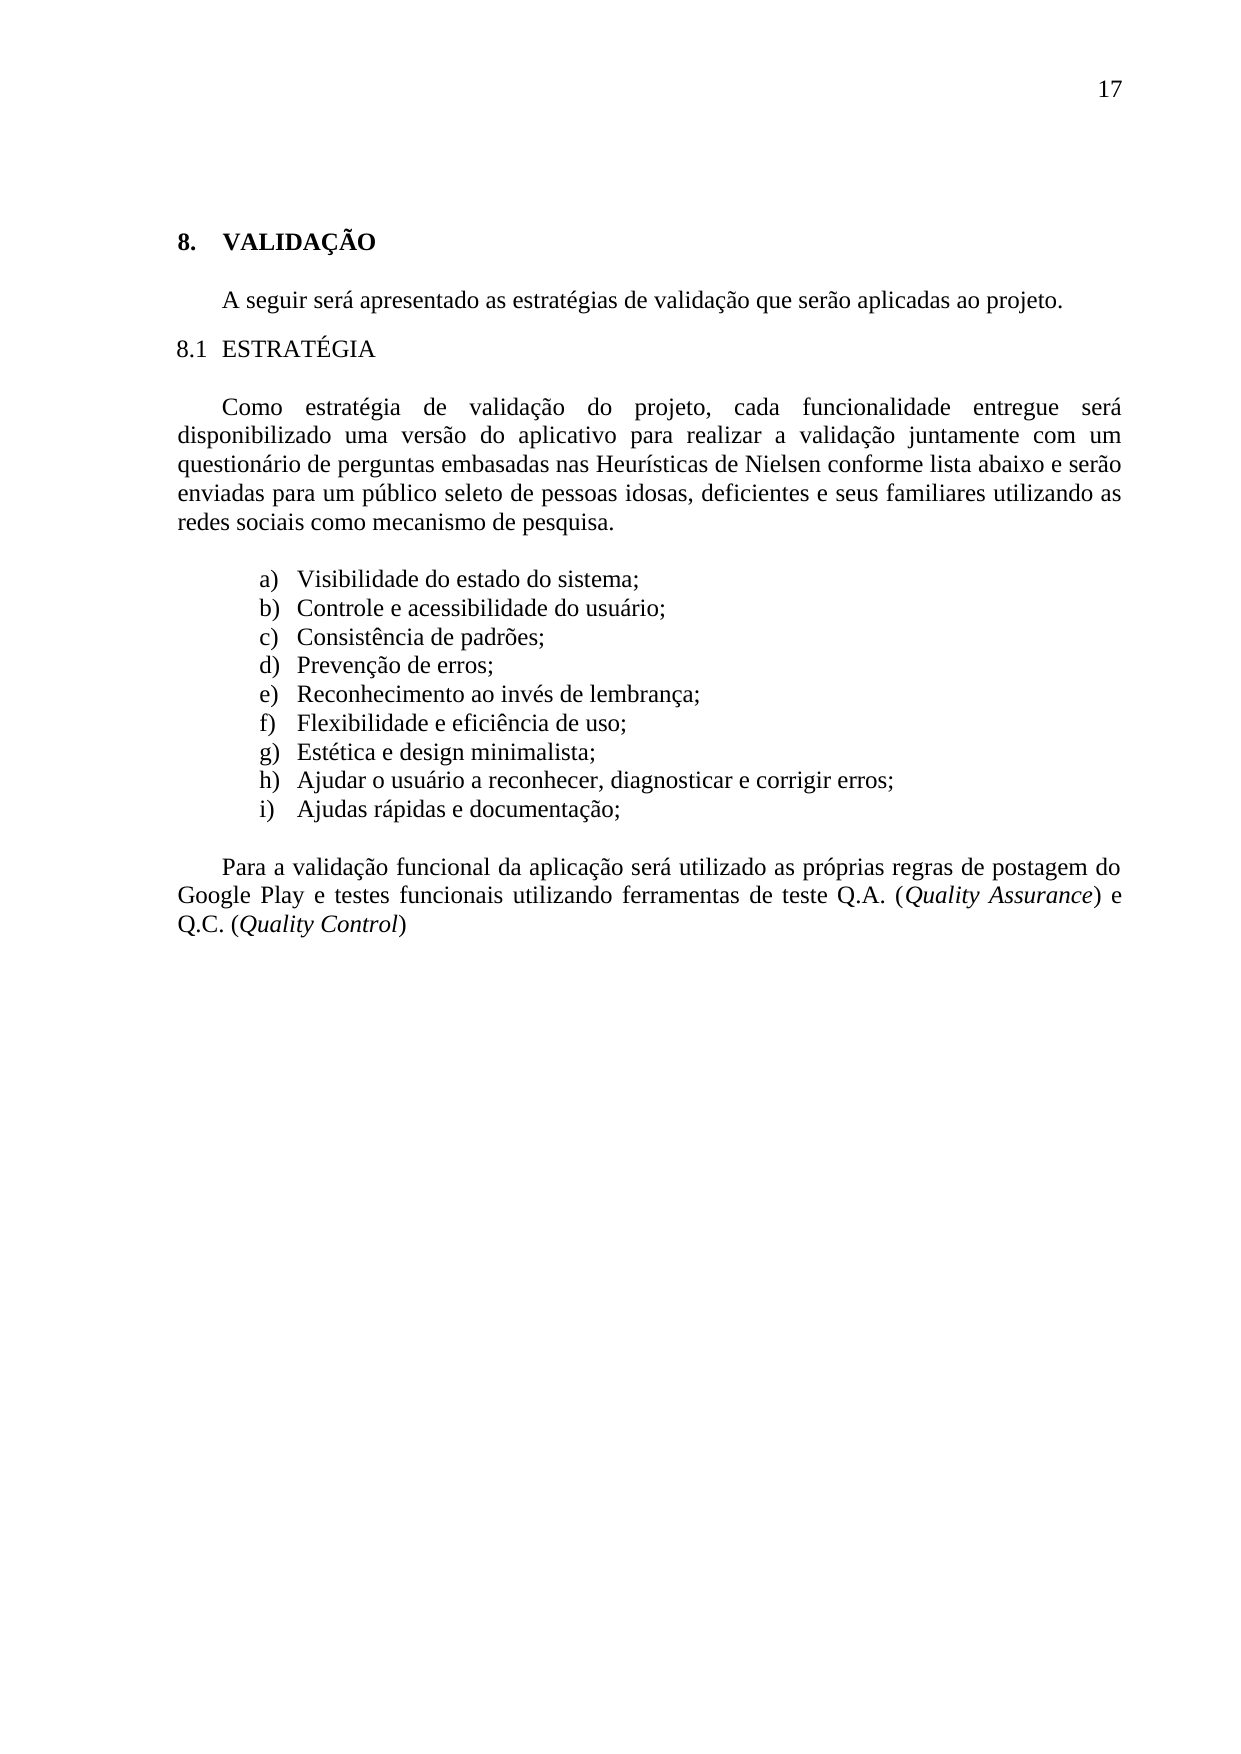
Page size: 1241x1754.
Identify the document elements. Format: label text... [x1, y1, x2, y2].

list Visibilidade do estado do sistema; [259, 564, 1122, 593]
list Ajudar o usuário a reconhecer, diagnosticar e corrigir erros; [259, 766, 1122, 794]
list Prevenção de erros; [259, 651, 1122, 679]
subtitle ESTRATÉGIA [176, 334, 1122, 363]
text Para a validação funcional da aplicação será utilizado as próprias regras de postagem do Google Play e testes funcionais utilizando ferramentas de teste Q.A. (Quality Assurance) e Q.C. (Quality Control) [177, 852, 1122, 938]
list Reconhecimento ao invés de lembrança; [259, 679, 1122, 708]
list Consistência de padrões; [259, 622, 1122, 651]
list Estética e design minimalista; [259, 737, 1122, 766]
text A seguir será apresentado as estratégias de validação que serão aplicadas ao projeto. [177, 285, 1122, 313]
list Flexibilidade e eficiência de uso; [259, 708, 1122, 737]
subtitle VALIDAÇÃO [177, 227, 1122, 256]
list Controle e acessibilidade do usuário; [259, 593, 1122, 622]
list Ajudas rápidas e documentação; [259, 794, 1122, 823]
text Como estratégia de validação do projeto, cada funcionalidade entregue será disponibilizado uma versão do aplicativo para realizar a validação juntamente com um questionário de perguntas embasadas nas Heurísticas de Nielsen conforme lista abaixo e serão enviadas para um público seleto de pessoas idosas, deficientes e seus familiares utilizando as redes sociais como mecanismo de pesquisa. [177, 392, 1122, 536]
